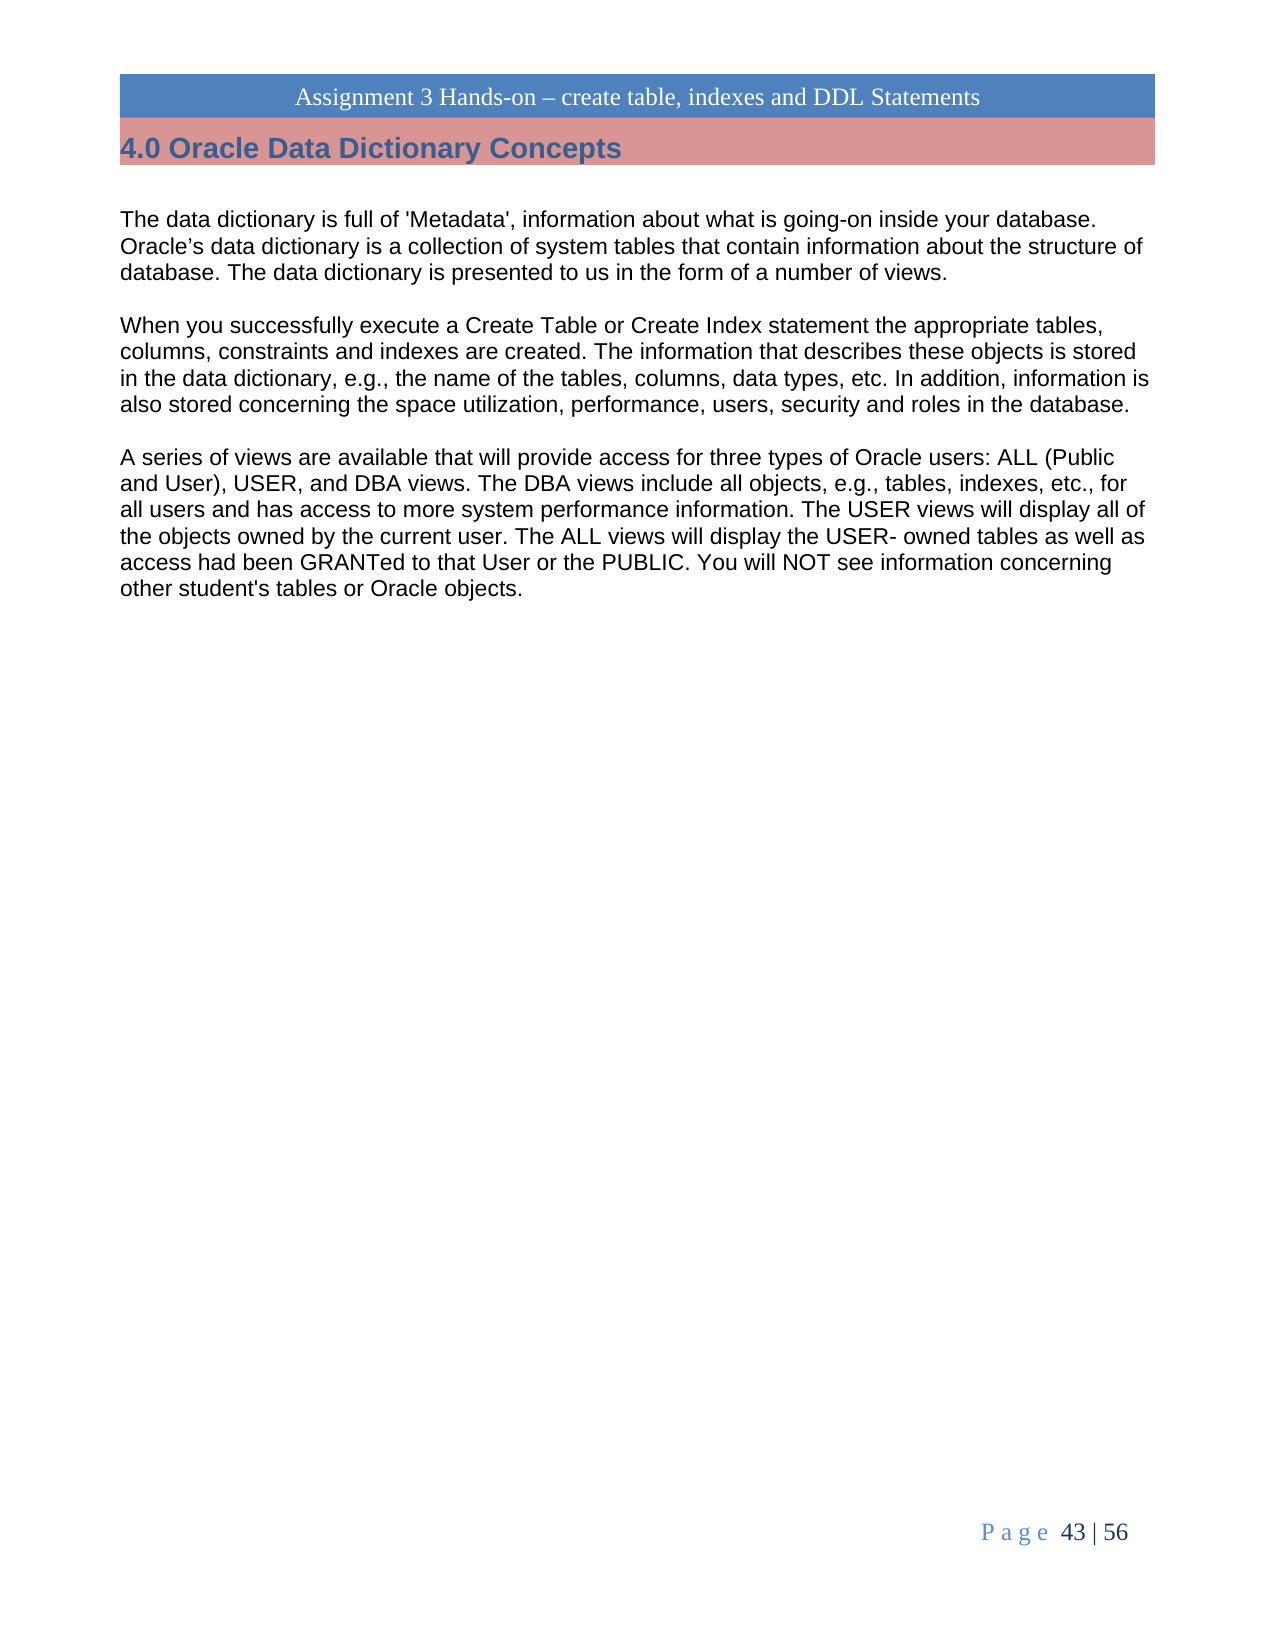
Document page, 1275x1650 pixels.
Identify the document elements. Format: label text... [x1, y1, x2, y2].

text A series of views are available that will provide access for three types of Oracle users: ALL (Public and User), USER, and DBA views. The DBA views include all objects, e.g., tables, indexes, etc., for all users and has access to more system performance information. The USER views will display all of the objects owned by the current user. The ALL views will display the USER- owned tables as well as access had been GRANTed to that User or the PUBLIC. You will NOT see information concerning other student's tables or Oracle objects. [120, 443, 1155, 602]
text When you successfully execute a Create Table or Create Index statement the appropriate tables, columns, constraints and indexes are created. The information that describes these objects is stored in the data dictionary, e.g., the name of the tables, columns, data types, etc. In addition, information is also stored concerning the space utilization, performance, users, security and roles in the database. [120, 312, 1155, 417]
text The data dictionary is full of 'Metadata', information about what is going-on inside your database. Oracle’s data dictionary is a collection of system tables that contain information about the structure of database. The data dictionary is presented to us in the form of a number of views. [120, 206, 1155, 285]
subtitle 4.0 Oracle Data Dictionary Concepts [120, 118, 1155, 165]
